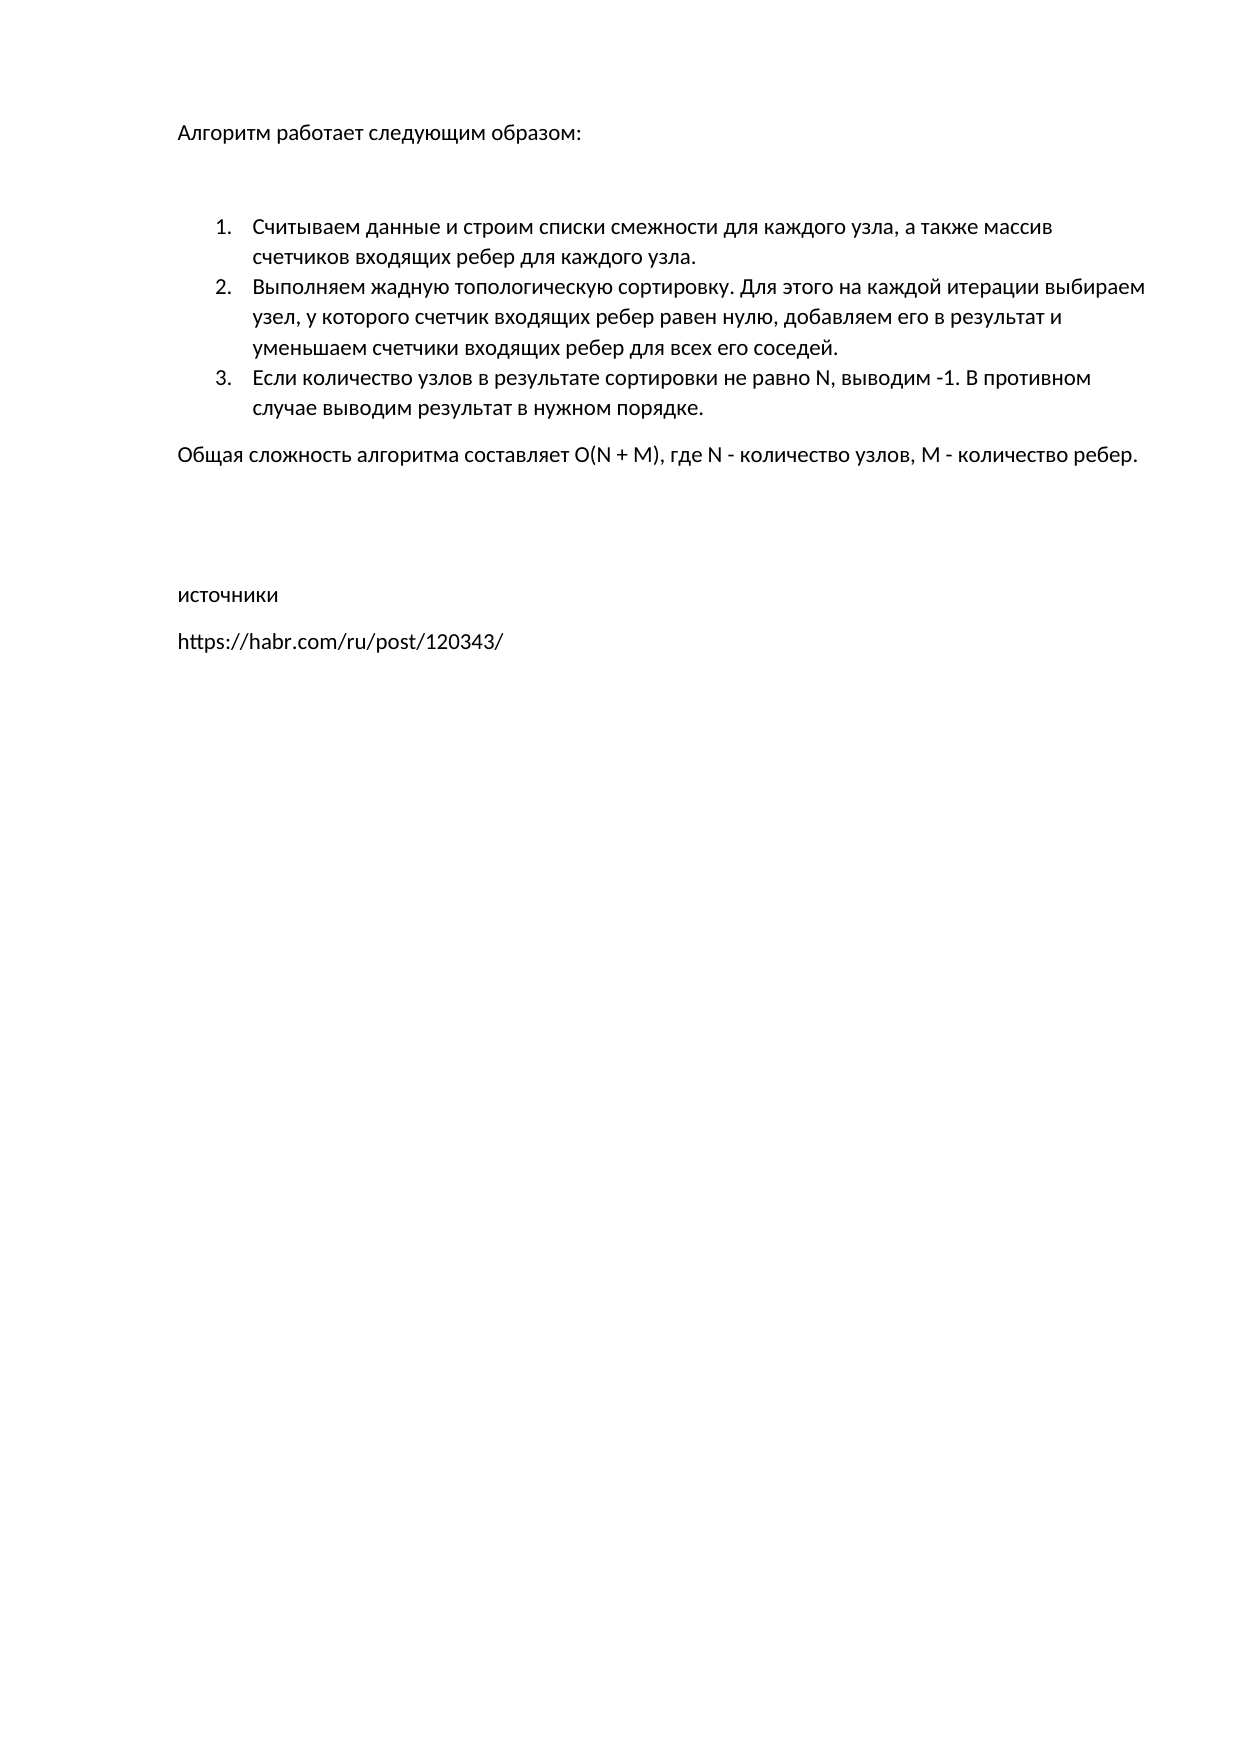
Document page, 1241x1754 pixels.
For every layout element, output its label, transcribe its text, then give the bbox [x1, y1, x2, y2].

text источники [177, 581, 1152, 609]
list Если количество узлов в результате сортировки не равно N, выводим -1. В противном случае выводим результат в нужном порядке. [215, 363, 1152, 421]
text https://habr.com/ru/post/120343/ [177, 627, 1152, 656]
text Общая сложность алгоритма составляет O(N + M), где N - количество узлов, M - количество ребер. [177, 440, 1152, 468]
text Алгоритм работает следующим образом: [177, 118, 1152, 146]
list Выполняем жадную топологическую сортировку. Для этого на каждой итерации выбираем узел, у которого счетчик входящих ребер равен нулю, добавляем его в результат и уменьшаем счетчики входящих ребер для всех его соседей. [215, 272, 1152, 361]
list Считываем данные и строим списки смежности для каждого узла, а также массив счетчиков входящих ребер для каждого узла. [215, 212, 1152, 270]
